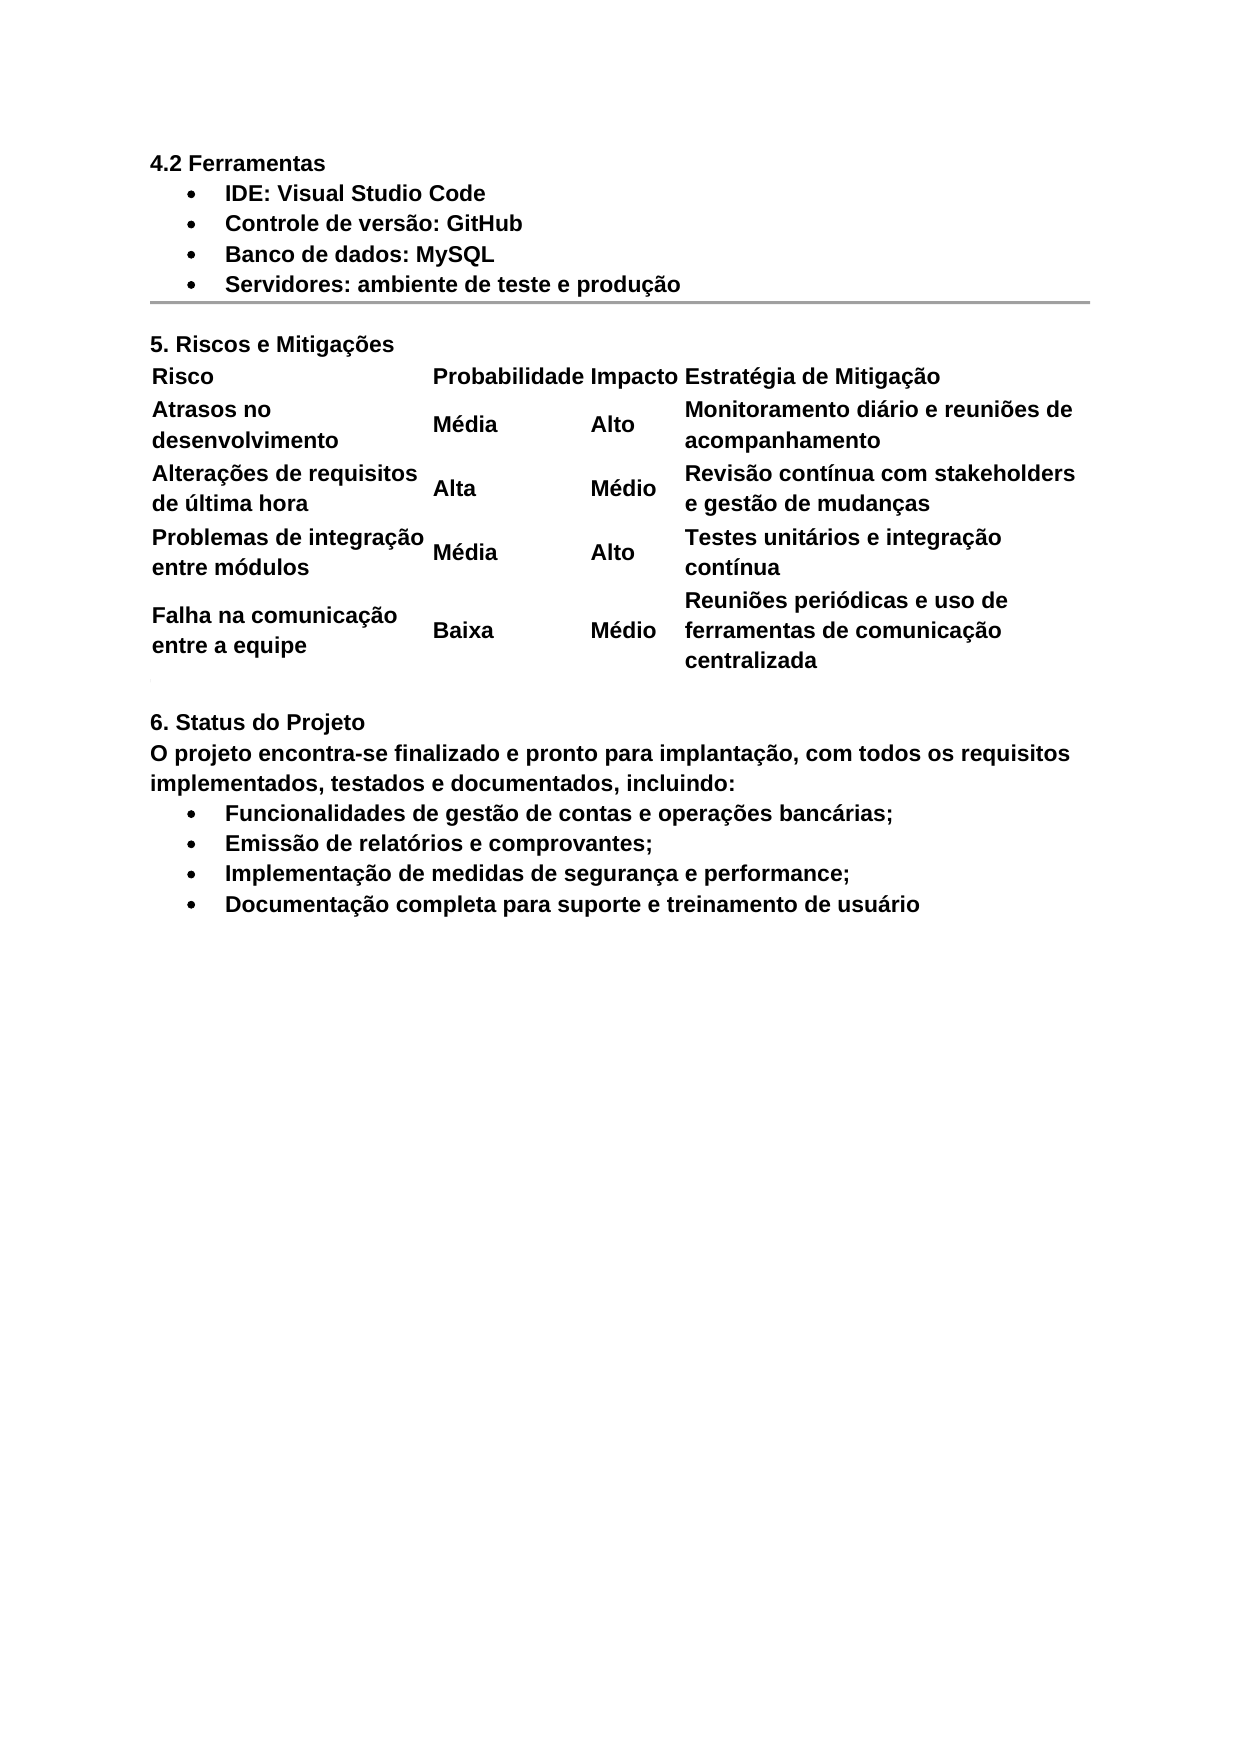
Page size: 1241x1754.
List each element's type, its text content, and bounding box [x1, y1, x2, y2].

list Funcionalidades de gestão de contas e operações bancárias; [187, 800, 1090, 826]
table_cell Alto [589, 522, 683, 585]
text 6. Status do Projeto [150, 709, 1090, 736]
table_cell Média [431, 522, 589, 585]
list Emissão de relatórios e comprovantes; [187, 830, 1090, 857]
table_header Estratégia de Mitigação [683, 361, 1091, 395]
table_header Risco [150, 361, 431, 395]
table_cell Monitoramento diário e reuniões de acompanhamento [683, 395, 1091, 458]
table_cell Revisão contínua com stakeholders e gestão de mudanças [683, 458, 1091, 522]
table_header Probabilidade [431, 361, 589, 395]
table_cell Testes unitários e integração contínua [683, 522, 1091, 585]
table_cell Atrasos no desenvolvimento [150, 395, 431, 458]
list Controle de versão: GitHub [187, 210, 1090, 237]
table_cell Problemas de integração entre módulos [150, 522, 431, 585]
table_cell Alta [431, 458, 589, 522]
text 4.2 Ferramentas [150, 150, 1090, 176]
list IDE: Visual Studio Code [187, 180, 1090, 207]
table_cell Falha na comunicação entre a equipe [150, 585, 431, 679]
table_cell Baixa [431, 585, 589, 679]
text 5. Riscos e Mitigações [150, 331, 1090, 358]
table_cell Médio [589, 585, 683, 679]
table_cell Alterações de requisitos de última hora [150, 458, 431, 522]
list Banco de dados: MySQL [187, 241, 1090, 267]
list Documentação completa para suporte e treinamento de usuário [187, 891, 1090, 917]
table_cell Média [431, 395, 589, 458]
text O projeto encontra-se finalizado e pronto para implantação, com todos os requisitos implementados, testados e documentados, incluindo: [150, 739, 1090, 796]
table_cell Médio [589, 458, 683, 522]
list Implementação de medidas de segurança e performance; [187, 860, 1090, 887]
table_cell Reuniões periódicas e uso de ferramentas de comunicação centralizada [683, 585, 1091, 679]
table_cell Alto [589, 395, 683, 458]
table_header Impacto [589, 361, 683, 395]
list Servidores: ambiente de teste e produção [187, 271, 1090, 297]
